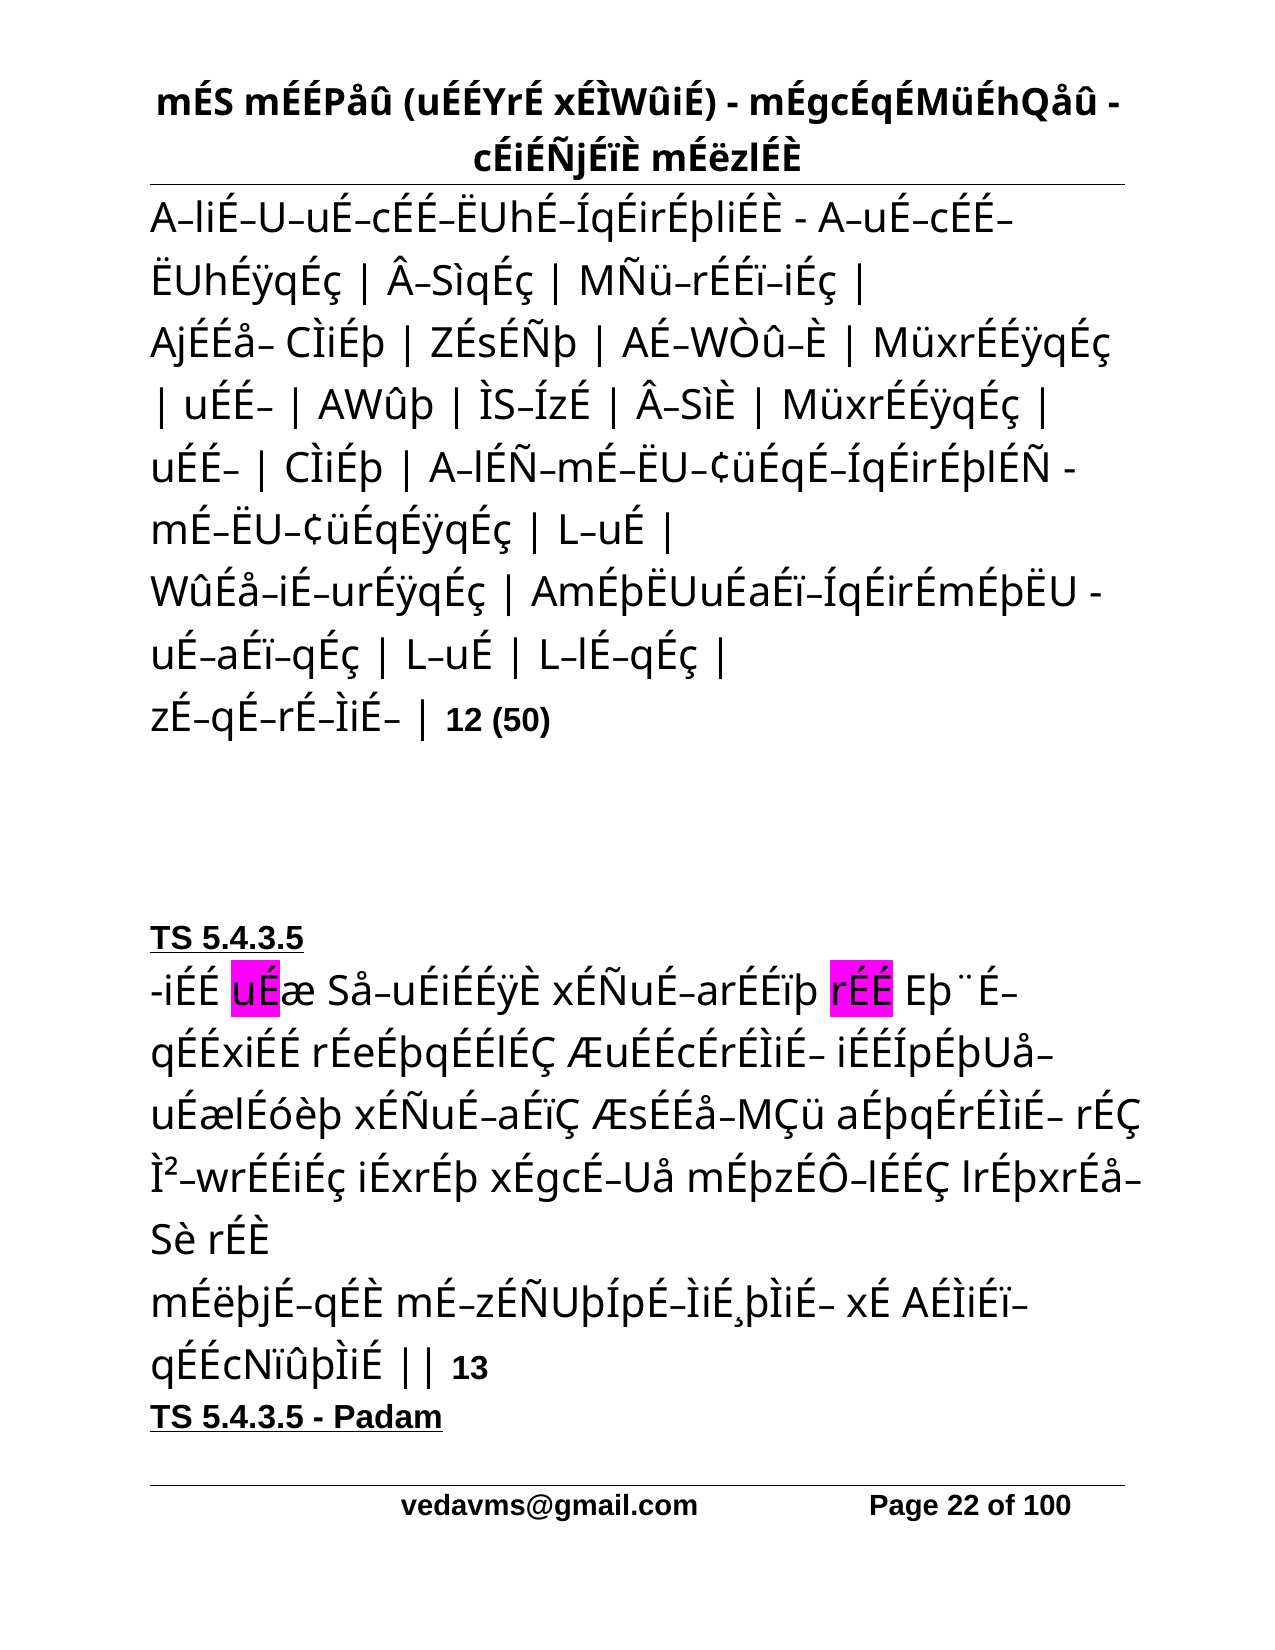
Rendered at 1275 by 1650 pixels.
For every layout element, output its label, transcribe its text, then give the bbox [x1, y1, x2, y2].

text TS 5.4.3.5 - Padam [150, 1397, 1158, 1436]
text A–liÉ–U–uÉ–cÉÉ–ËUhÉ–ÍqÉirÉþliÉÈ - A–uÉ–cÉÉ–ËUhÉÿqÉç | Â–SìqÉç | MÑü–rÉÉï–iÉç | [150, 188, 1125, 307]
text mÉëþjÉ–qÉÈ mÉ–zÉÑUþÍpÉ–ÌiÉ¸þÌiÉ– xÉ AÉÌiÉï–qÉÉcNïûþÌiÉ || 13 [150, 1272, 1154, 1392]
text TS 5.4.3.5 [150, 918, 1125, 957]
text -iÉÉ uÉæ Så–uÉiÉÉÿÈ xÉÑuÉ–arÉÉïþ rÉÉ Eþ¨É–qÉÉxiÉÉ rÉeÉþqÉÉlÉÇ ÆuÉÉcÉrÉÌiÉ– iÉÉÍpÉþUå–uÉælÉóèþ xÉÑuÉ–aÉïÇ ÆsÉÉå–MÇü aÉþqÉrÉÌiÉ– rÉÇ Ì²–wrÉÉiÉç iÉxrÉþ xÉgcÉ–Uå mÉþzÉÔ–lÉÉÇ lrÉþxrÉå–Sè rÉÈ [150, 960, 1154, 1267]
text AjÉÉå– CÌiÉþ | ZÉsÉÑþ | AÉ–WÒû–È | MüxrÉÉÿqÉç | uÉÉ– | AWûþ | ÌS–ÍzÉ | Â–SìÈ | MüxrÉÉÿqÉç | uÉÉ– | CÌiÉþ | A–lÉÑ–mÉ–ËU–¢üÉqÉ–ÍqÉirÉþlÉÑ - mÉ–ËU–¢üÉqÉÿqÉç | L–uÉ | [150, 313, 1125, 557]
text WûÉå–iÉ–urÉÿqÉç | AmÉþËUuÉaÉï–ÍqÉirÉmÉþËU - uÉ–aÉï–qÉç | L–uÉ | L–lÉ–qÉç | [150, 562, 1125, 681]
text zÉ–qÉ–rÉ–ÌiÉ– | 12 (50) [150, 687, 1125, 744]
